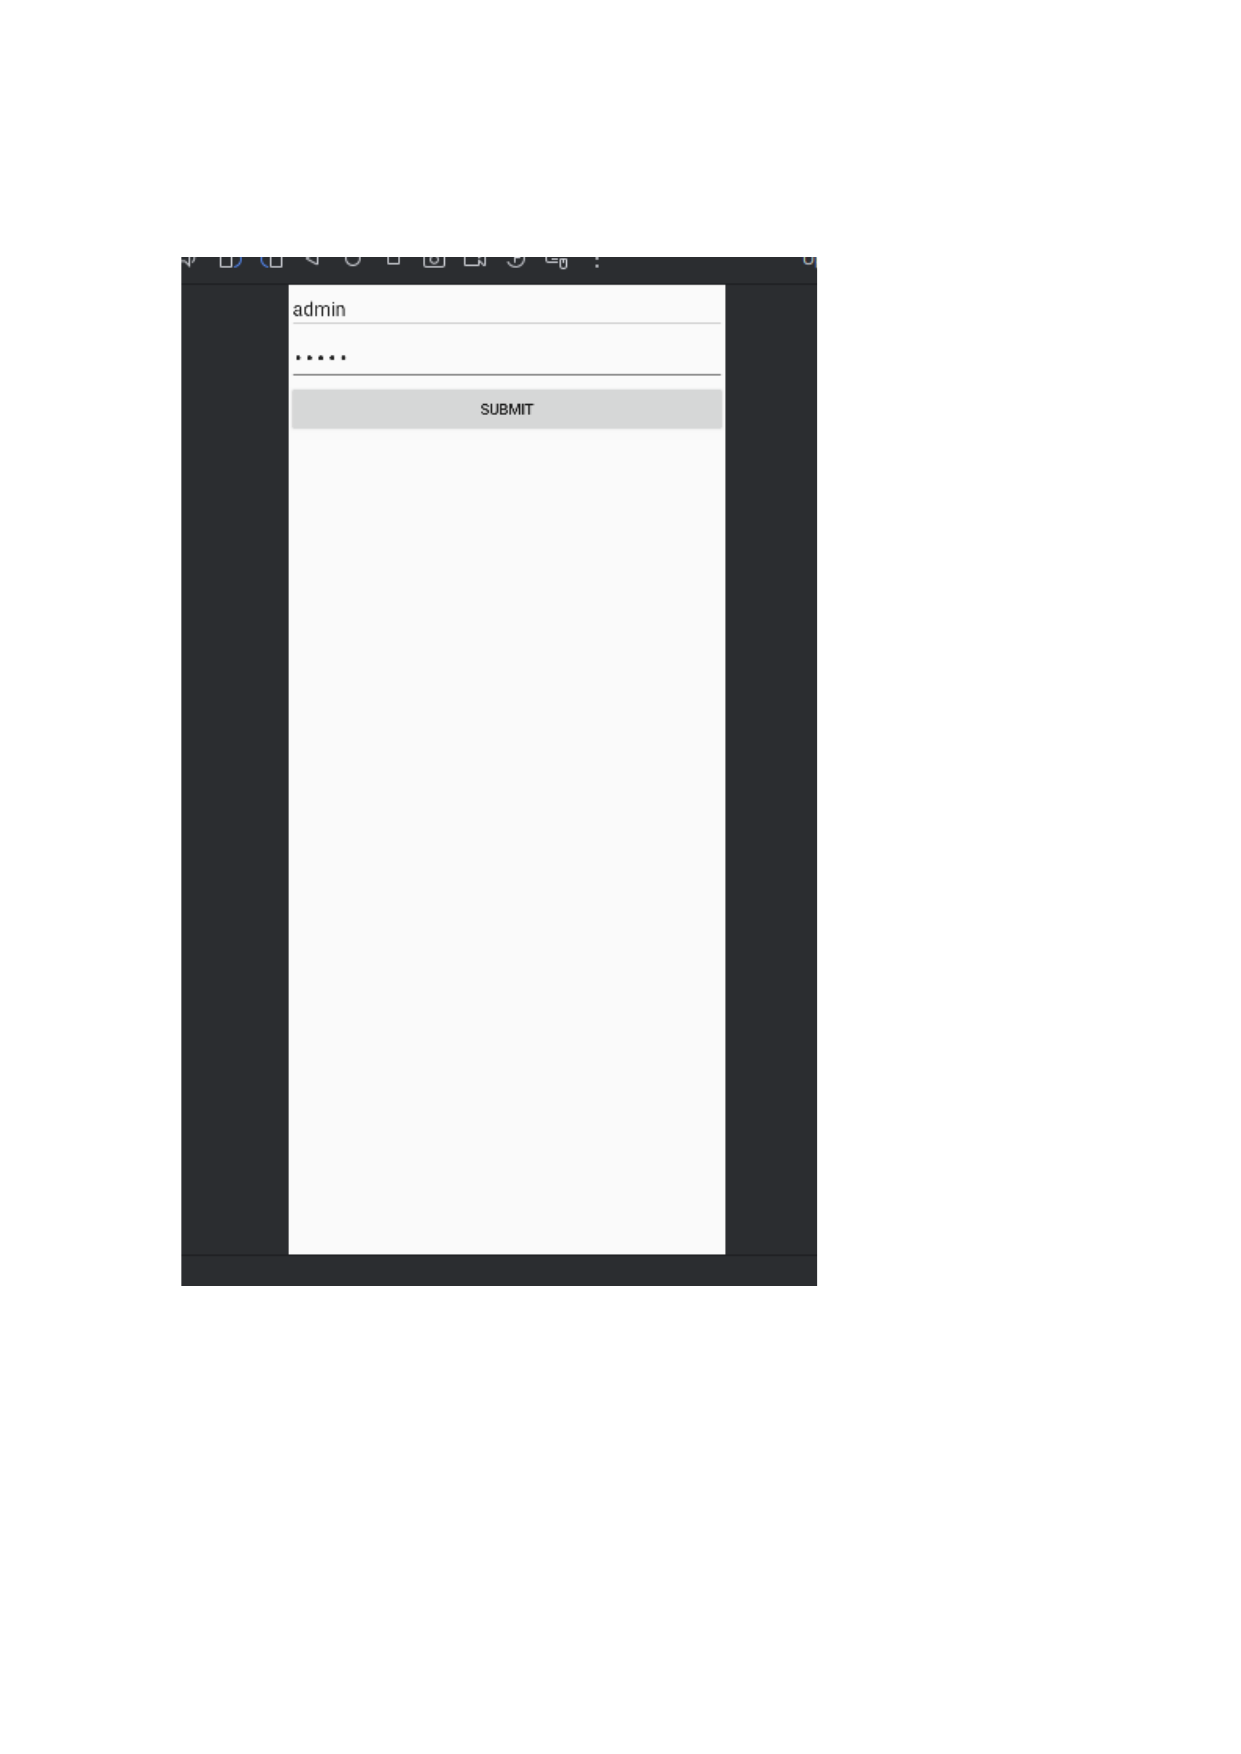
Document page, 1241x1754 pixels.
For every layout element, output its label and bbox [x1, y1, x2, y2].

picture [181, 257, 818, 1286]
